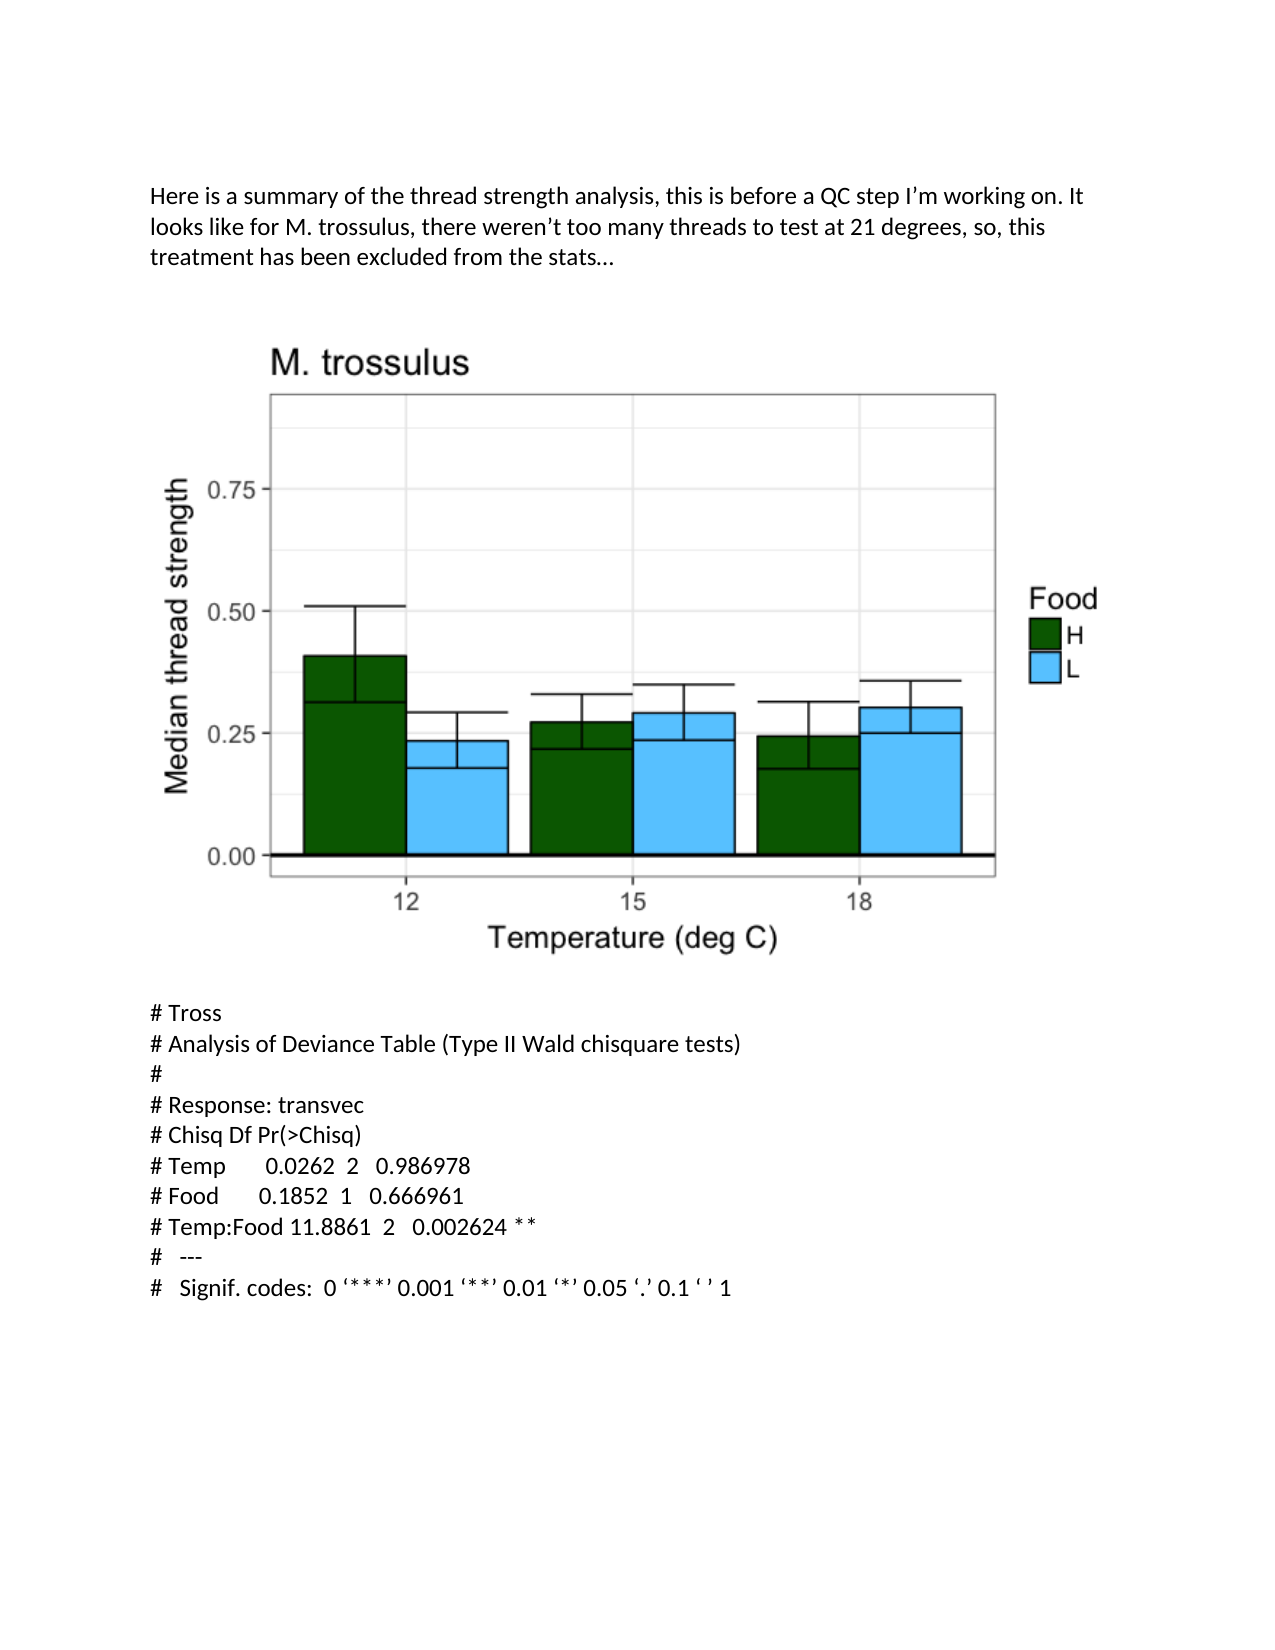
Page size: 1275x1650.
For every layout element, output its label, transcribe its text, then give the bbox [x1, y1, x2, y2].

text # Signif. codes: 0 ‘***’ 0.001 ‘**’ 0.01 ‘*’ 0.05 ‘.’ 0.1 ‘ ’ 1 [150, 1272, 1125, 1302]
text # Temp:Food 11.8861 2 0.002624 ** [150, 1211, 1125, 1241]
text # --- [150, 1241, 1125, 1272]
picture [150, 333, 1125, 967]
text # Response: transvec [150, 1089, 1125, 1119]
text # Food 0.1852 1 0.666961 [150, 1180, 1125, 1211]
text # Chisq Df Pr(>Chisq) [150, 1119, 1125, 1150]
text # [150, 1058, 1125, 1089]
text # Tross [150, 997, 1125, 1028]
text # Analysis of Deviance Table (Type II Wald chisquare tests) [150, 1028, 1125, 1058]
text # Temp 0.0262 2 0.986978 [150, 1150, 1125, 1180]
text Here is a summary of the thread strength analysis, this is before a QC step I’m working on. It looks like for M. trossulus, there weren’t too many threads to test at 21 degrees, so, this treatment has been excluded from the stats… [150, 181, 1125, 272]
